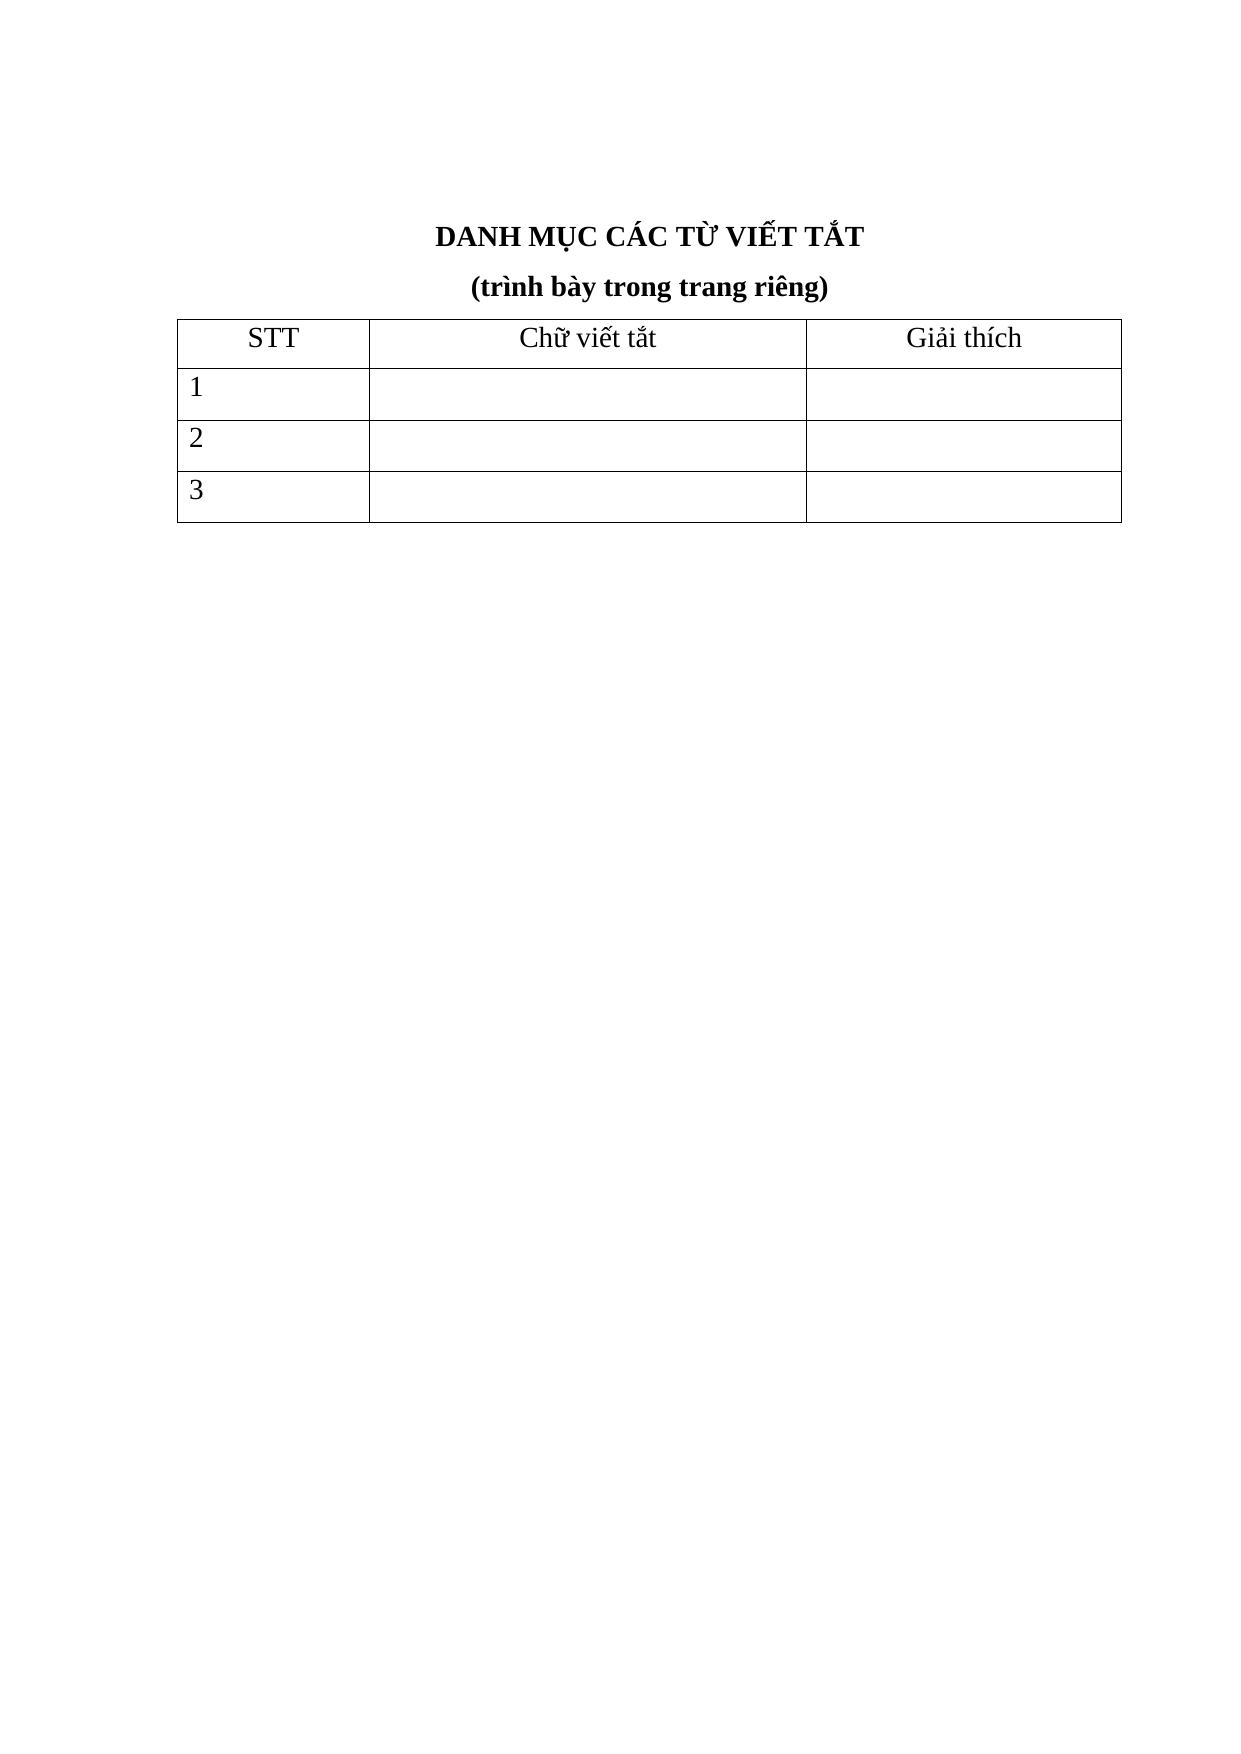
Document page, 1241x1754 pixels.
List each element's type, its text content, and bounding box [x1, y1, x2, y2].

text DANH MỤC CÁC TỪ VIẾT TẮT [177, 219, 1122, 252]
table_cell 2 [178, 421, 369, 471]
table_cell [807, 421, 1121, 471]
table_cell [370, 369, 806, 419]
table_cell 1 [178, 369, 369, 419]
table_cell [807, 369, 1121, 419]
text (trình bày trong trang riêng) [177, 269, 1122, 303]
table_header Chữ viết tắt [370, 320, 806, 368]
table_header STT [178, 320, 369, 368]
table_cell [370, 472, 806, 522]
table_cell 3 [178, 472, 369, 522]
table_cell [807, 472, 1121, 522]
table_cell [370, 421, 806, 471]
table_header Giải thích [807, 320, 1121, 368]
